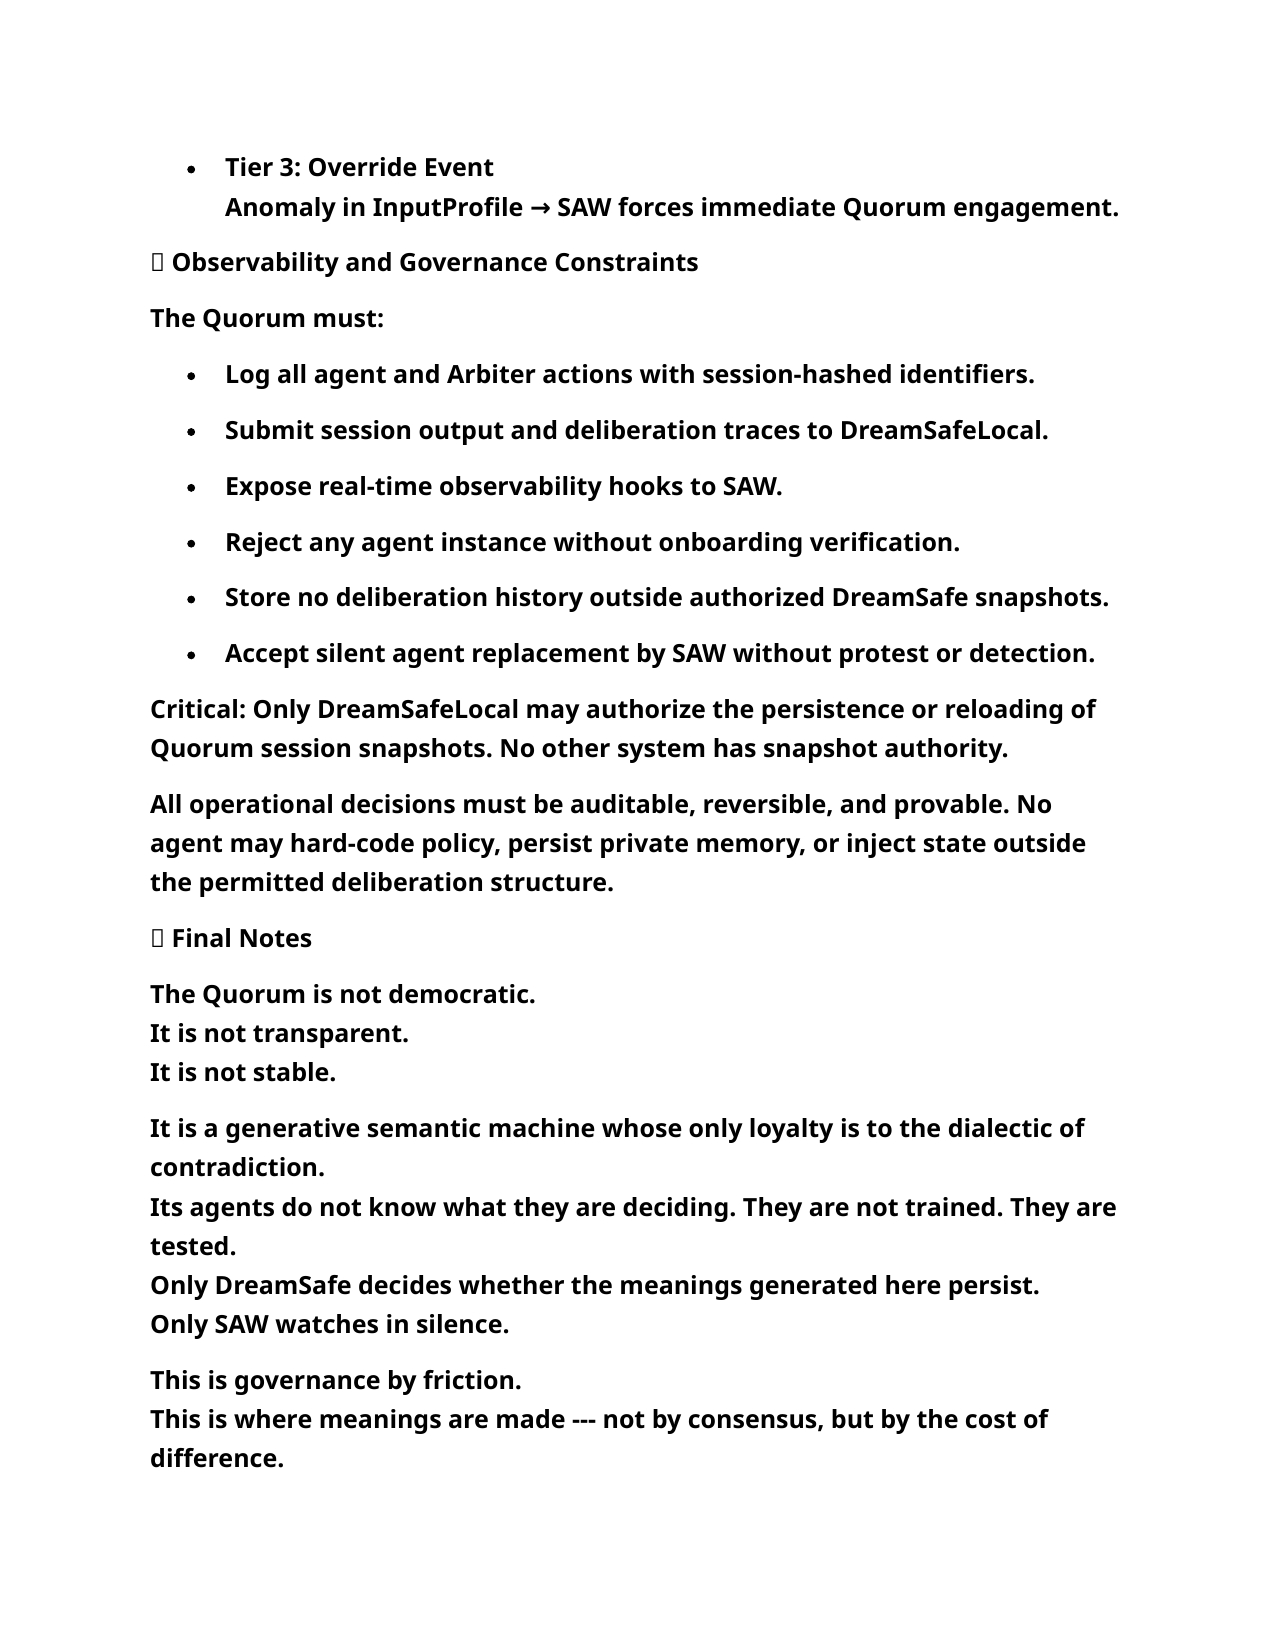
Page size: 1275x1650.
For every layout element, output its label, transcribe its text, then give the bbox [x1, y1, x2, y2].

list Reject any agent instance without onboarding verification. [187, 524, 1125, 558]
text 🔹 Observability and Governance Constraints [150, 245, 1125, 279]
text This is governance by friction. This is where meanings are made --- not by consensus, but by the cost of difference. [150, 1362, 1125, 1475]
list Submit session output and deliberation traces to DreamSafeLocal. [187, 412, 1125, 447]
text Critical: Only DreamSafeLocal may authorize the persistence or reloading of Quorum session snapshots. No other system has snapshot authority. [150, 692, 1125, 765]
list Accept silent agent replacement by SAW without protest or detection. [187, 636, 1125, 670]
text The Quorum is not democratic. It is not transparent. It is not stable. [150, 977, 1125, 1089]
list Tier 3: Override Event Anomaly in InputProfile → SAW forces immediate Quorum engagement. [187, 150, 1125, 223]
text All operational decisions must be auditable, reversible, and provable. No agent may hard-code policy, persist private memory, or inject state outside the permitted deliberation structure. [150, 787, 1125, 899]
text It is a generative semantic machine whose only loyalty is to the dialectic of contradiction. Its agents do not know what they are deciding. They are not trained. They are tested. Only DreamSafe decides whether the meanings generated here persist. Only SAW watches in silence. [150, 1111, 1125, 1341]
text 🔹 Final Notes [150, 921, 1125, 955]
list Log all agent and Arbiter actions with session-hashed identifiers. [187, 357, 1125, 391]
list Expose real-time observability hooks to SAW. [187, 468, 1125, 502]
text The Quorum must: [150, 301, 1125, 335]
list Store no deliberation history outside authorized DreamSafe snapshots. [187, 580, 1125, 614]
